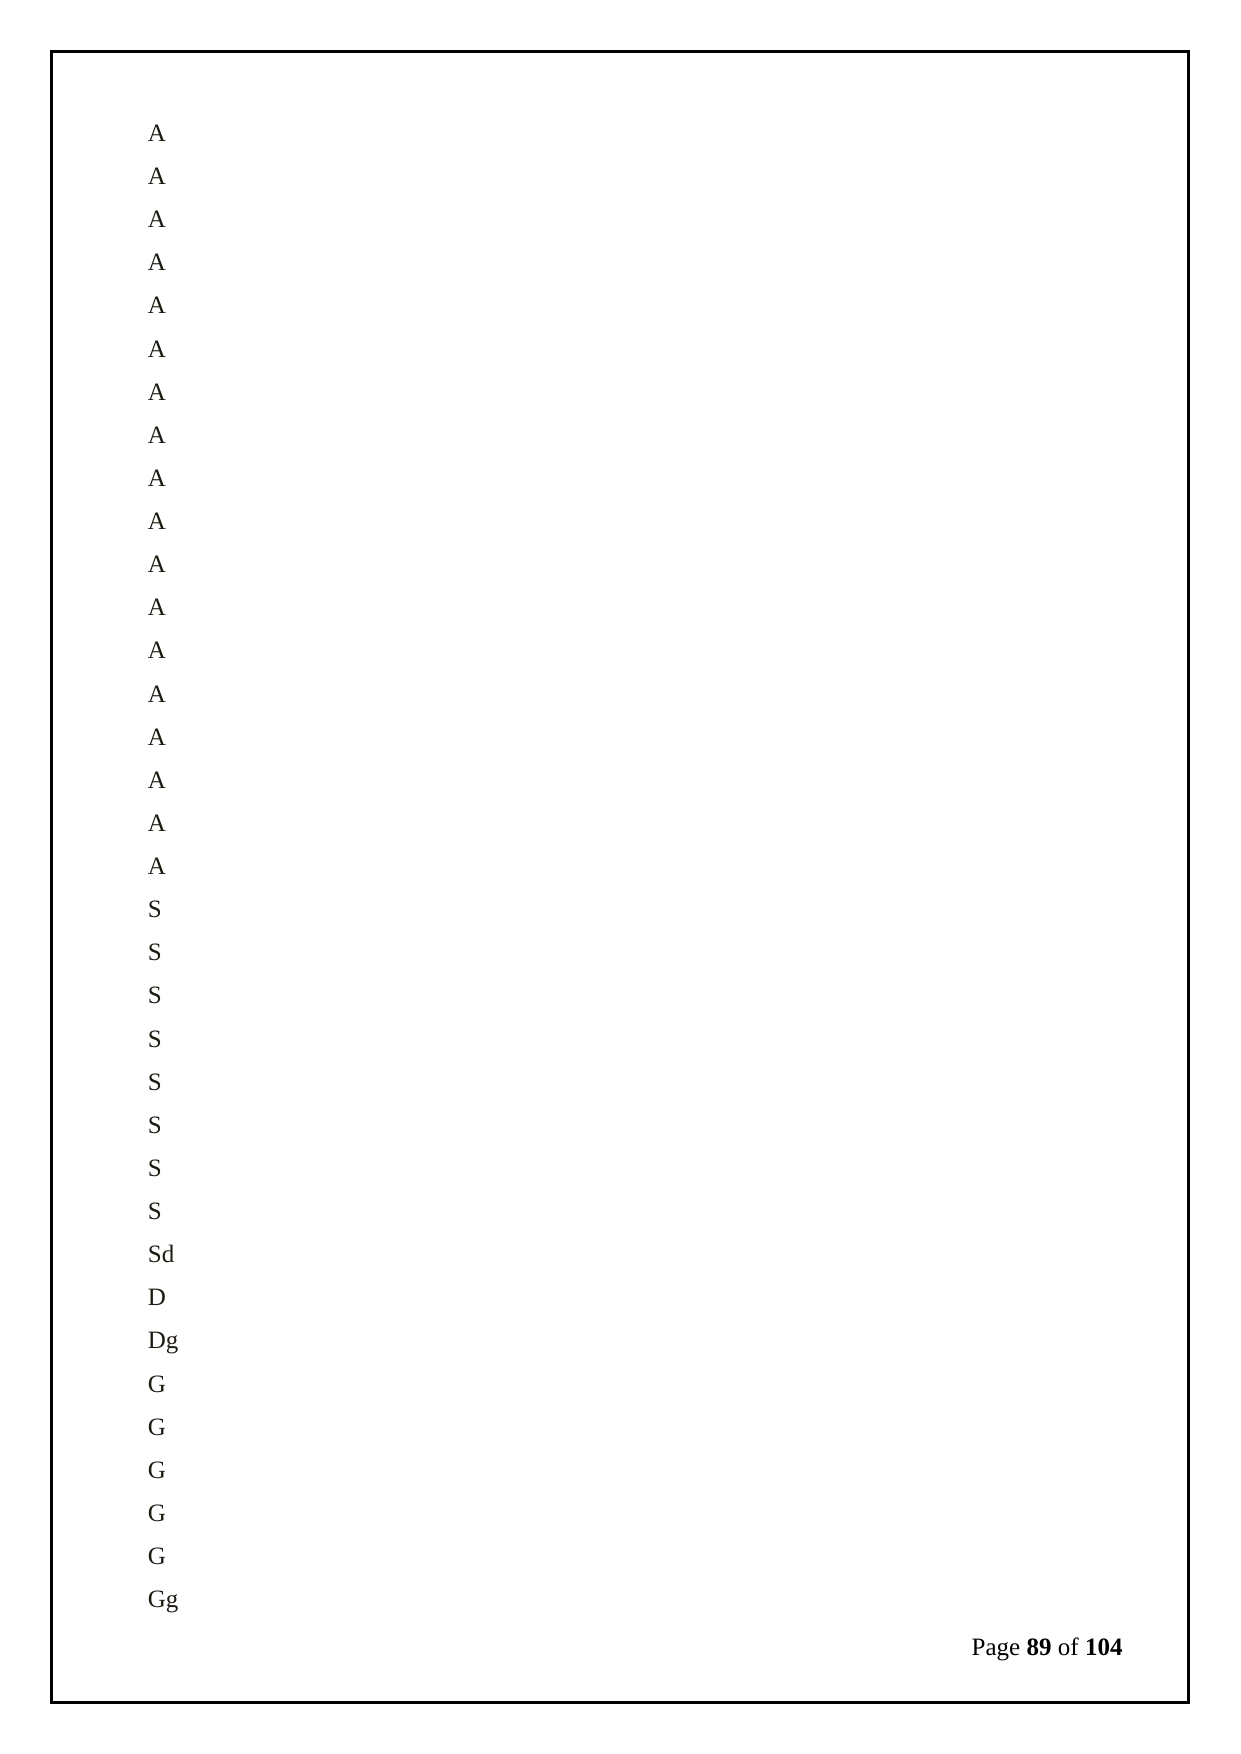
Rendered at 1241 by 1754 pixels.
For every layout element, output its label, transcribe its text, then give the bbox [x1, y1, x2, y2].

text S [148, 981, 1122, 1009]
text D [148, 1282, 1122, 1311]
text G [148, 1498, 1122, 1527]
text A [148, 722, 1122, 751]
text A [148, 592, 1122, 621]
text A [148, 118, 1122, 147]
text S [148, 1024, 1122, 1052]
text A [148, 420, 1122, 449]
text S [148, 1067, 1122, 1096]
text S [148, 1196, 1122, 1225]
text A [148, 247, 1122, 276]
text A [148, 549, 1122, 578]
text Sd [148, 1239, 1122, 1268]
text S [148, 937, 1122, 966]
text S [148, 1153, 1122, 1182]
text A [148, 161, 1122, 190]
text A [148, 808, 1122, 837]
text Gg [148, 1584, 1122, 1613]
text A [148, 334, 1122, 362]
text A [148, 765, 1122, 794]
text S [148, 1110, 1122, 1139]
text A [148, 636, 1122, 664]
text A [148, 679, 1122, 707]
text A [148, 291, 1122, 319]
text A [148, 506, 1122, 535]
text S [148, 894, 1122, 923]
text G [148, 1455, 1122, 1484]
text A [148, 851, 1122, 880]
text A [148, 204, 1122, 233]
text G [148, 1412, 1122, 1441]
text Dg [148, 1326, 1122, 1354]
text G [148, 1541, 1122, 1570]
text A [148, 377, 1122, 406]
text G [148, 1369, 1122, 1397]
text A [148, 463, 1122, 492]
